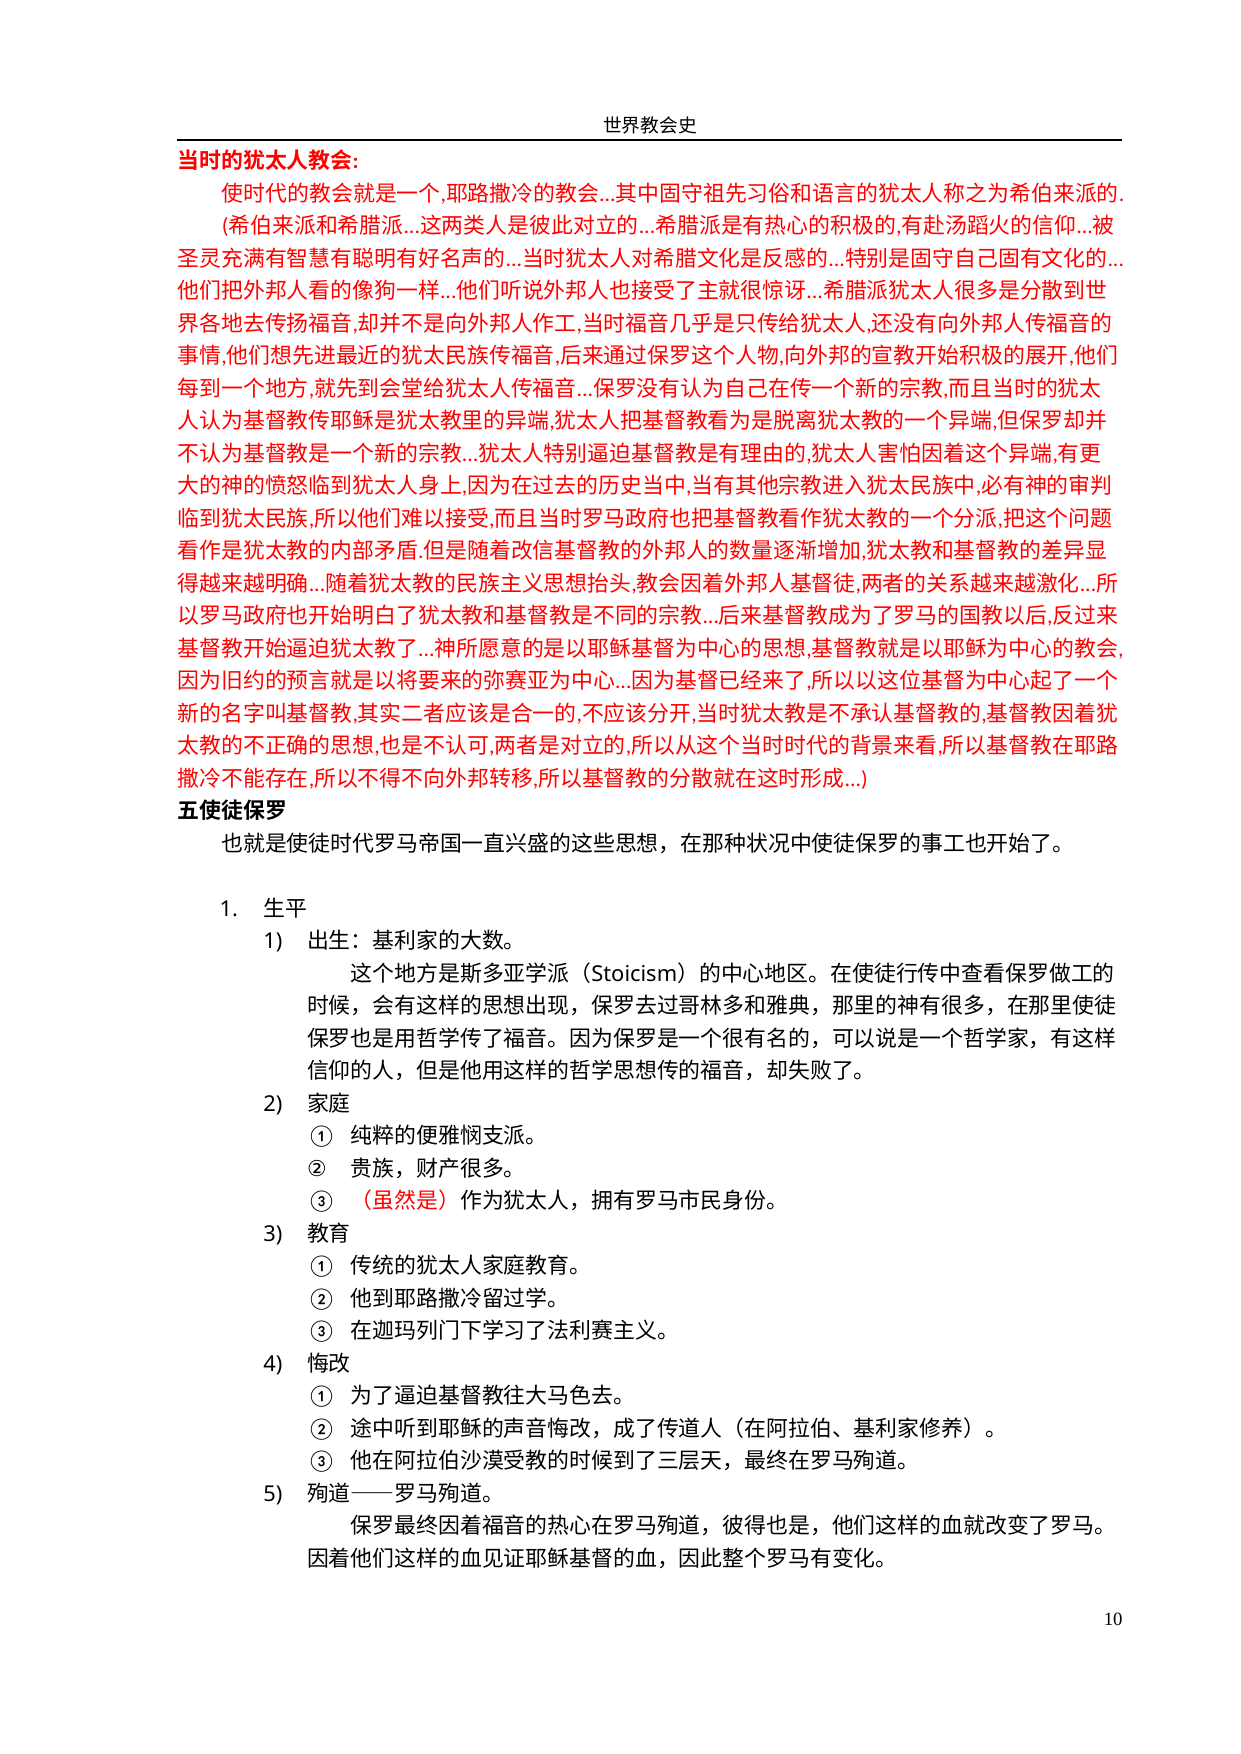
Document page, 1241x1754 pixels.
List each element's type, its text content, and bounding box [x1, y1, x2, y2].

text 当时的犹太人教会: [177, 143, 1122, 176]
list 贵族，财产很多。 [307, 1151, 1122, 1183]
text 也就是使徒时代罗马帝国一直兴盛的这些思想，在那种状况中使徒保罗的事工也开始了。 [221, 826, 1122, 858]
list 传统的犹太人家庭教育。 [307, 1248, 1122, 1281]
list 他到耶路撒冷留过学。 [307, 1281, 1122, 1313]
list 悔改 [263, 1346, 1122, 1378]
list 纯粹的便雅悯支派。 [307, 1118, 1122, 1151]
list 他在阿拉伯沙漠受教的时候到了三层天，最终在罗马殉道。 [307, 1443, 1122, 1476]
list 生平 [219, 891, 1122, 923]
text 使时代的教会就是一个,耶路撒冷的教会...其中固守祖先习俗和语言的犹太人称之为希伯来派的. [177, 176, 1122, 208]
list 殉道——罗马殉道。 [263, 1476, 1122, 1508]
list 途中听到耶稣的声音悔改，成了传道人（在阿拉伯、基利家修养）。 [307, 1411, 1122, 1443]
list （虽然是）作为犹太人，拥有罗马市民身份。 [307, 1183, 1122, 1216]
text 保罗最终因着福音的热心在罗马殉道，彼得也是，他们这样的血就改变了罗马。因着他们这样的血见证耶稣基督的血，因此整个罗马有变化。 [307, 1508, 1122, 1573]
list 家庭 [263, 1086, 1122, 1118]
list 为了逼迫基督教往大马色去。 [307, 1378, 1122, 1411]
list 在迦玛列门下学习了法利赛主义。 [307, 1313, 1122, 1346]
text 这个地方是斯多亚学派（Stoicism）的中心地区。在使徒行传中查看保罗做工的时候，会有这样的思想出现，保罗去过哥林多和雅典，那里的神有很多，在那里使徒保罗也是用哲学传了福音。因为保罗是一个很有名的，可以说是一个哲学家，有这样信仰的人，但是他用这样的哲学思想传的福音，却失败了。 [307, 956, 1122, 1086]
list 教育 [263, 1216, 1122, 1248]
list 出生：基利家的大数。 [263, 923, 1122, 956]
text (希伯来派和希腊派...这两类人是彼此对立的...希腊派是有热心的积极的,有赴汤蹈火的信仰...被圣灵充满有智慧有聪明有好名声的...当时犹太人对希腊文化是反感的...特别是固守自己固有文化的...他们把外邦人看的像狗一样...他们听说外邦人也接受了主就很惊讶...希腊派犹太人很多是分散到世界各地去传扬福音,却并不是向外邦人作工,当时福音几乎是只传给犹太人,还没有向外邦人传福音的事情,他们想先进最近的犹太民族传福音,后来通过保罗这个人物,向外邦的宣教开始积极的展开,他们每到一个地方,就先到会堂给犹太人传福音...保罗没有认为自己在传一个新的宗教,而且当时的犹太人认为基督教传耶稣是犹太教里的异端,犹太人把基督教看为是脱离犹太教的一个异端,但保罗却并不认为基督教是一个新的宗教...犹太人特别逼迫基督教是有理由的,犹太人害怕因着这个异端,有更大的神的愤怒临到犹太人身上,因为在过去的历史当中,当有其他宗教进入犹太民族中,必有神的审判临到犹太民族,所以他们难以接受,而且当时罗马政府也把基督教看作犹太教的一个分派,把这个问题看作是犹太教的内部矛盾.但是随着改信基督教的外邦人的数量逐渐增加,犹太教和基督教的差异显得越来越明确...随着犹太教的民族主义思想抬头,教会因着外邦人基督徒,两者的关系越来越激化...所以罗马政府也开始明白了犹太教和基督教是不同的宗教...后来基督教成为了罗马的国教以后,反过来基督教开始逼迫犹太教了...神所愿意的是以耶稣基督为中心的思想,基督教就是以耶稣为中心的教会,因为旧约的预言就是以将要来的弥赛亚为中心...因为基督已经来了,所以以这位基督为中心起了一个新的名字叫基督教,其实二者应该是合一的,不应该分开,当时犹太教是不承认基督教的,基督教因着犹太教的不正确的思想,也是不认可,两者是对立的,所以从这个当时时代的背景来看,所以基督教在耶路撒冷不能存在,所以不得不向外邦转移,所以基督教的分散就在这时形成...) [177, 208, 1122, 793]
text 五使徒保罗 [177, 793, 1122, 826]
